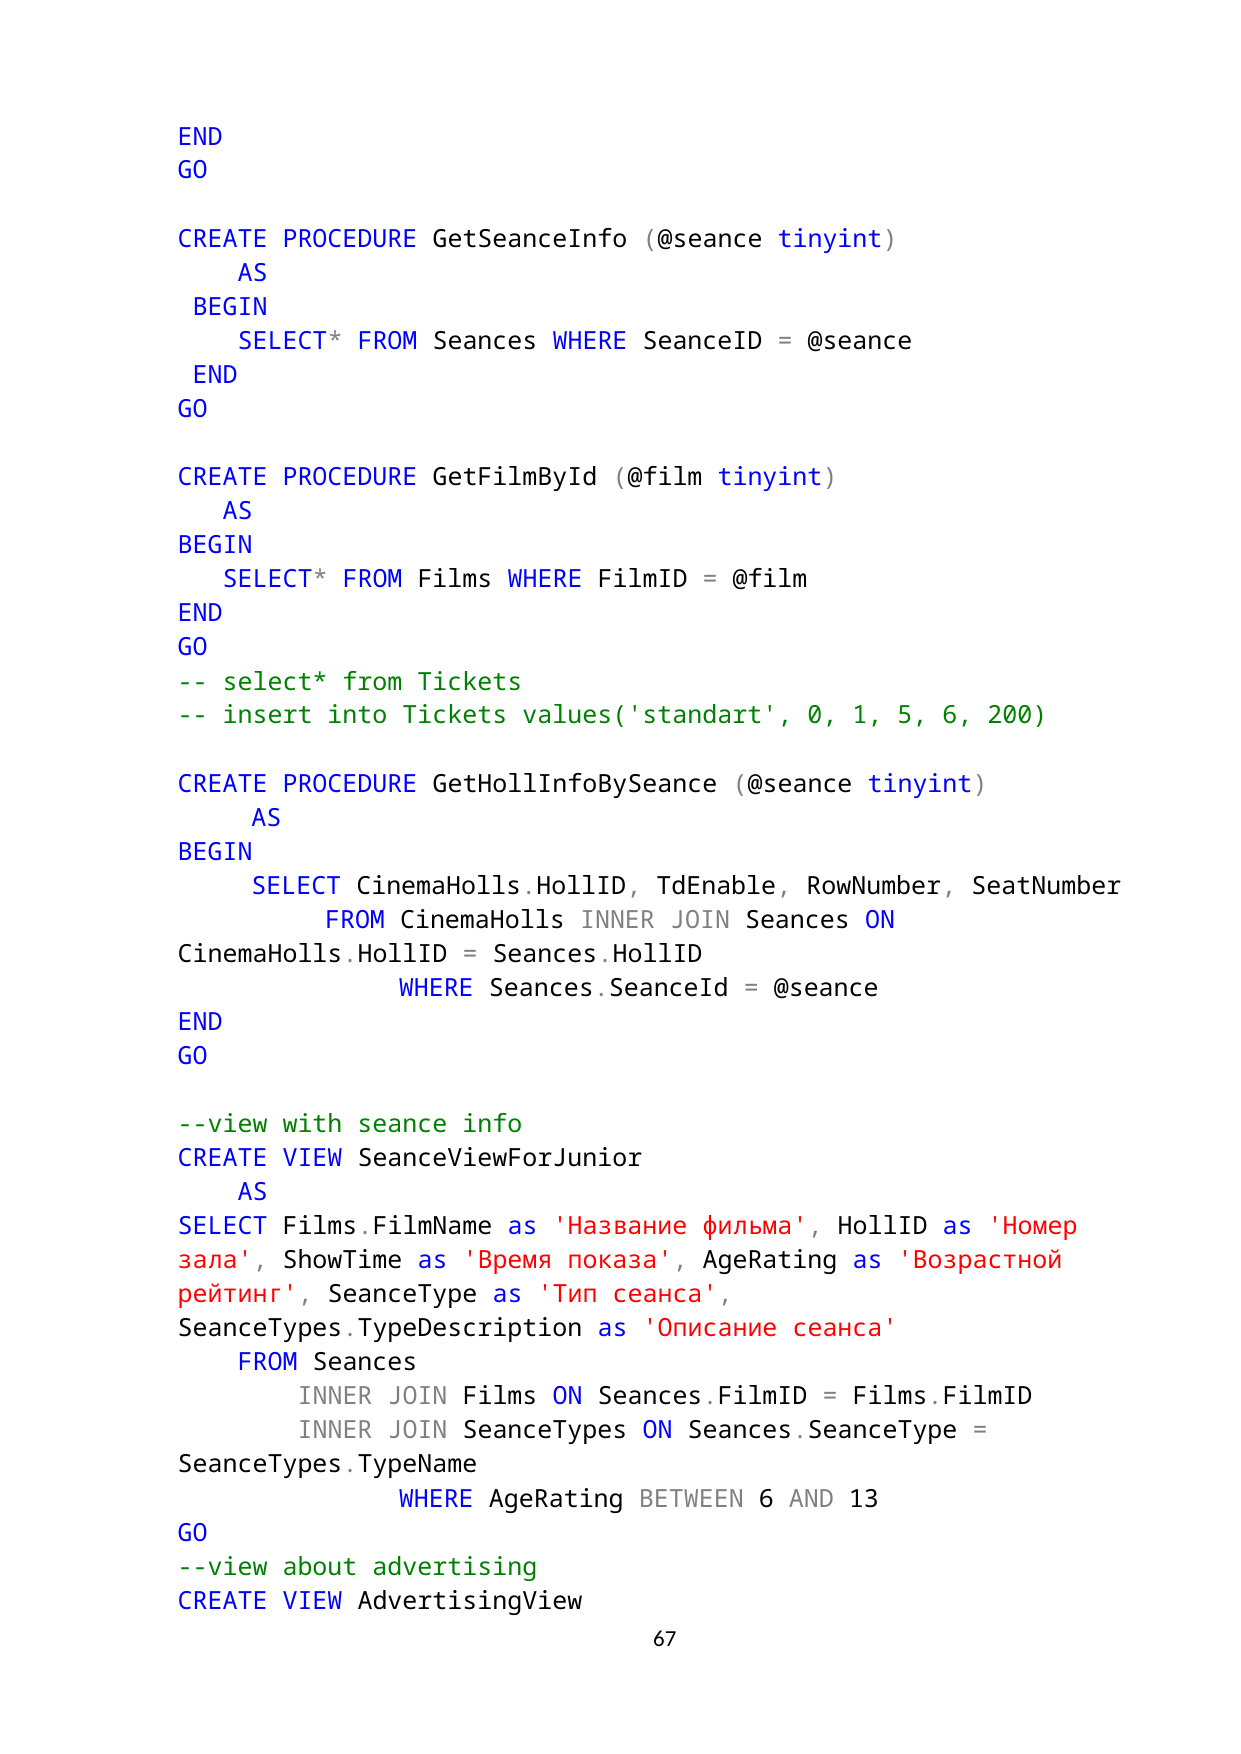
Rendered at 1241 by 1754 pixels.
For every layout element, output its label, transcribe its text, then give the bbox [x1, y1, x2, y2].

text CREATE VIEW SeanceViewForJunior [177, 1139, 1152, 1174]
text END [177, 595, 1152, 629]
text -- insert into Tickets values('standart', 0, 1, 5, 6, 200) [177, 697, 1152, 731]
text BEGIN [177, 833, 1152, 867]
text WHERE Seances.SeanceId = @seance [177, 970, 1152, 1004]
text AS [177, 254, 1152, 288]
text END [177, 1004, 1152, 1038]
text BEGIN [177, 288, 1152, 322]
text GO [177, 1514, 1152, 1548]
text SELECT CinemaHolls.HollID, TdEnable, RowNumber, SeatNumber [177, 867, 1152, 902]
text FROM CinemaHolls INNER JOIN Seances ON CinemaHolls.HollID = Seances.HollID [177, 902, 1152, 970]
text GO [177, 629, 1152, 663]
text END [177, 357, 1152, 391]
text AS [177, 799, 1152, 833]
text --view about advertising [177, 1548, 1152, 1582]
text AS [177, 493, 1152, 527]
text CREATE PROCEDURE GetHollInfoBySeance (@seance tinyint) [177, 765, 1152, 799]
text CREATE PROCEDURE GetFilmById (@film tinyint) [177, 459, 1152, 493]
text SELECT* FROM Films WHERE FilmID = @film [177, 561, 1152, 595]
text END [177, 118, 1152, 152]
text INNER JOIN SeanceTypes ON Seances.SeanceType = SeanceTypes.TypeName [177, 1412, 1152, 1480]
text AS [177, 1174, 1152, 1208]
text BEGIN [177, 527, 1152, 561]
text INNER JOIN Films ON Seances.FilmID = Films.FilmID [177, 1378, 1152, 1412]
text CREATE PROCEDURE GetSeanceInfo (@seance tinyint) [177, 220, 1152, 254]
text SELECT Films.FilmName as 'Название фильма', HollID as 'Номер зала', ShowTime as 'Время показа', AgeRating as 'Возрастной рейтинг', SeanceType as 'Тип сеанса', SeanceTypes.TypeDescription as 'Описание сеанса' [177, 1208, 1152, 1344]
text GO [177, 1038, 1152, 1072]
text WHERE AgeRating BETWEEN 6 AND 13 [177, 1480, 1152, 1514]
text FROM Seances [177, 1344, 1152, 1378]
text SELECT* FROM Seances WHERE SeanceID = @seance [177, 322, 1152, 357]
text GO [177, 391, 1152, 425]
text CREATE VIEW AdvertisingView [177, 1582, 1152, 1616]
text GO [177, 152, 1152, 186]
text --view with seance info [177, 1106, 1152, 1139]
text -- select* from Tickets [177, 663, 1152, 697]
